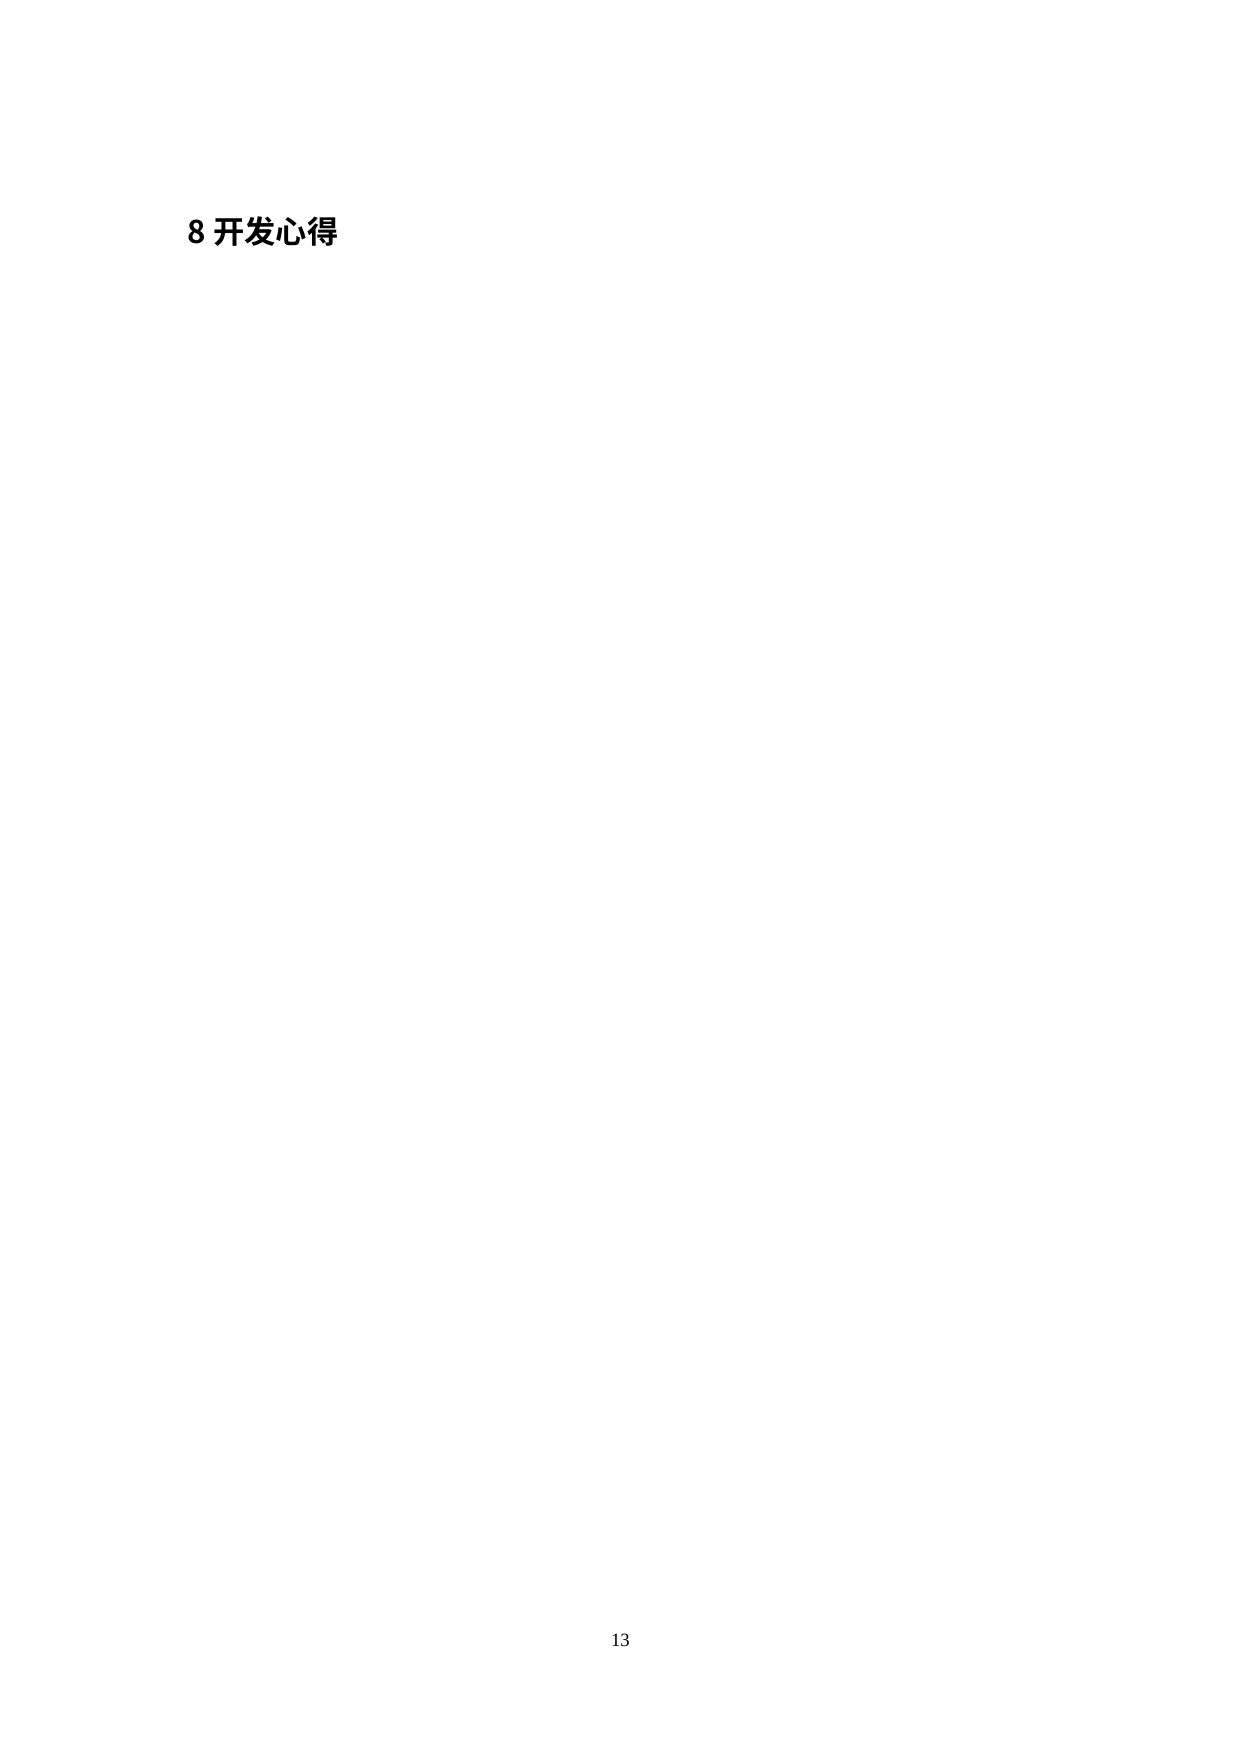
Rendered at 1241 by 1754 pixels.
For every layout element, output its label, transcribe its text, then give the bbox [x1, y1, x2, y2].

subtitle 8 开发心得 [187, 197, 1053, 262]
